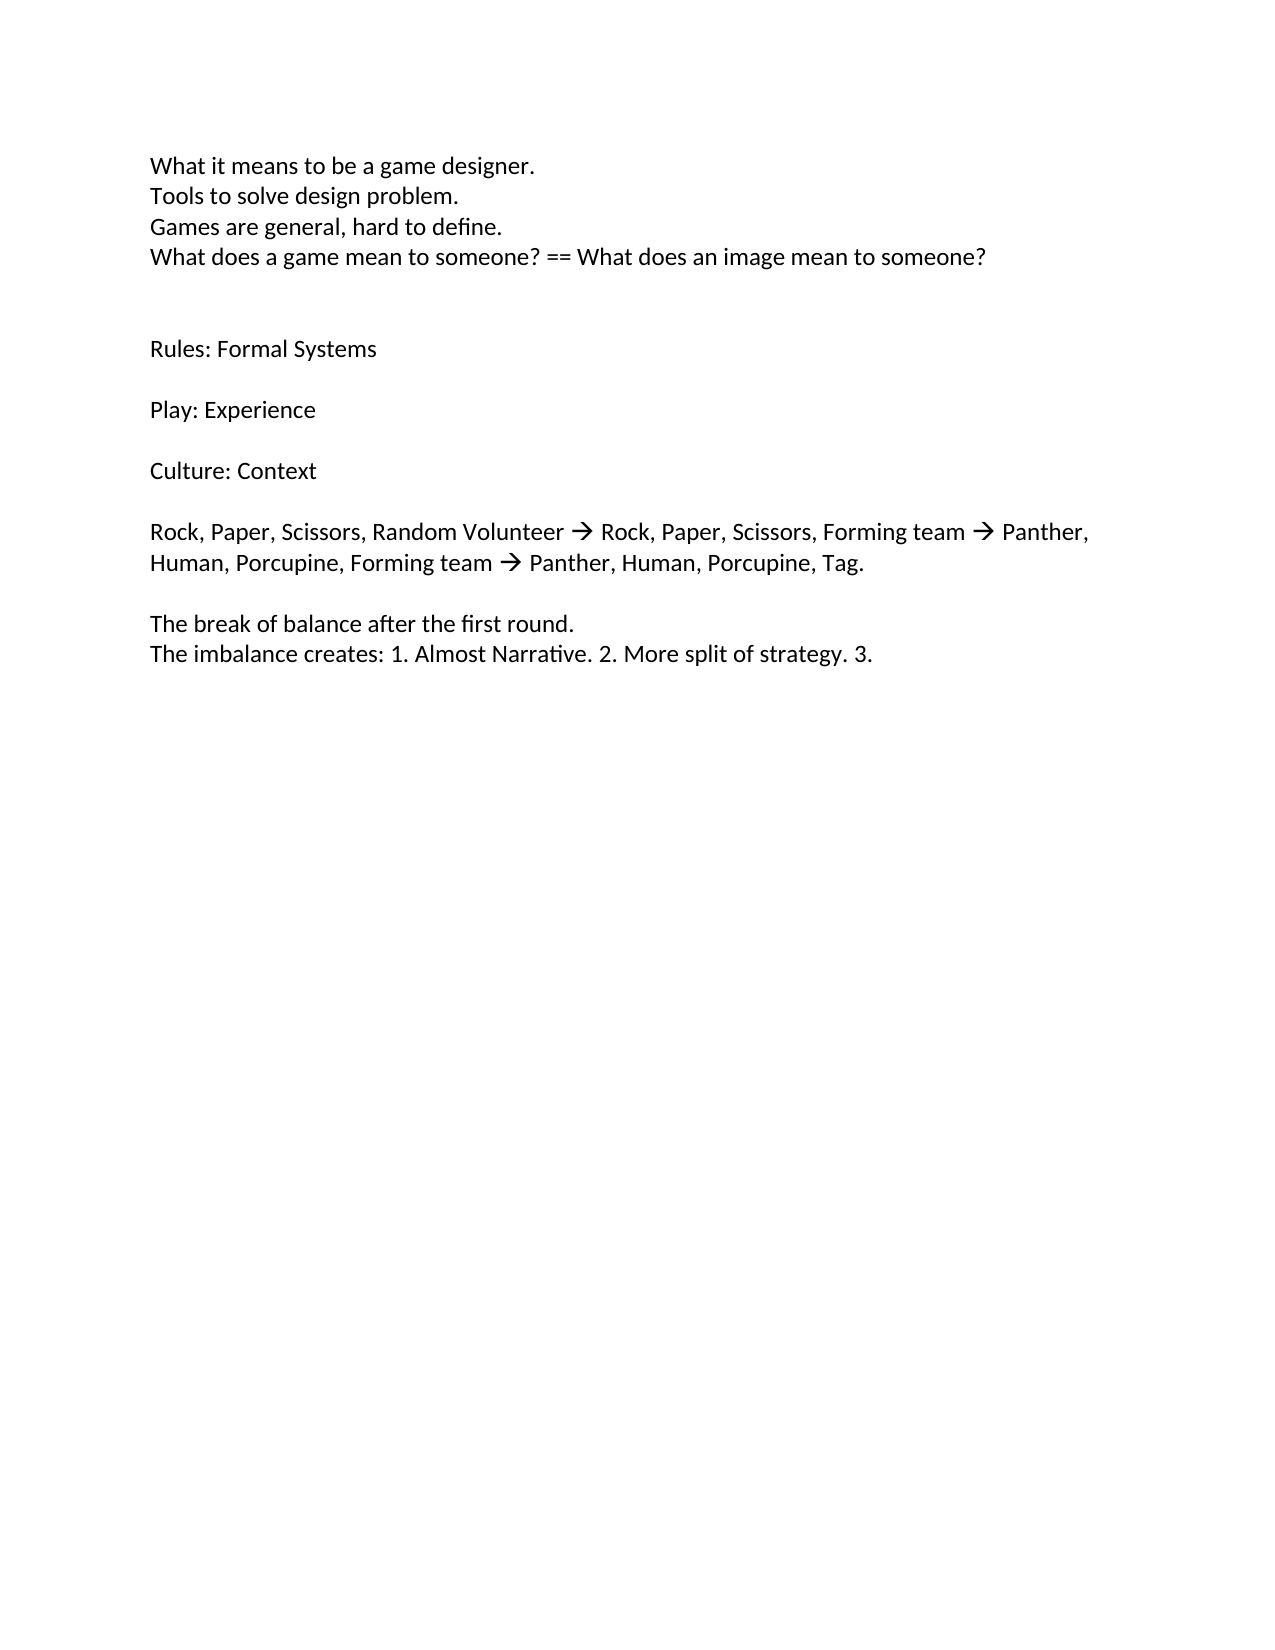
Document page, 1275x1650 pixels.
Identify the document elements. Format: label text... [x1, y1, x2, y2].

text Rock, Paper, Scissors, Random Volunteer Rock, Paper, Scissors, Forming team Panther, Human, Porcupine, Forming team Panther, Human, Porcupine, Tag. [150, 516, 1125, 577]
text What it means to be a game designer. [150, 150, 1125, 181]
text Play: Experience [150, 394, 1125, 425]
text The imbalance creates: 1. Almost Narrative. 2. More split of strategy. 3. [150, 638, 1125, 669]
text Culture: Context [150, 455, 1125, 486]
text Tools to solve design problem. [150, 181, 1125, 211]
text Rules: Formal Systems [150, 333, 1125, 364]
text Games are general, hard to define. [150, 211, 1125, 242]
text The break of balance after the first round. [150, 608, 1125, 638]
text What does a game mean to someone? == What does an image mean to someone? [150, 242, 1125, 272]
